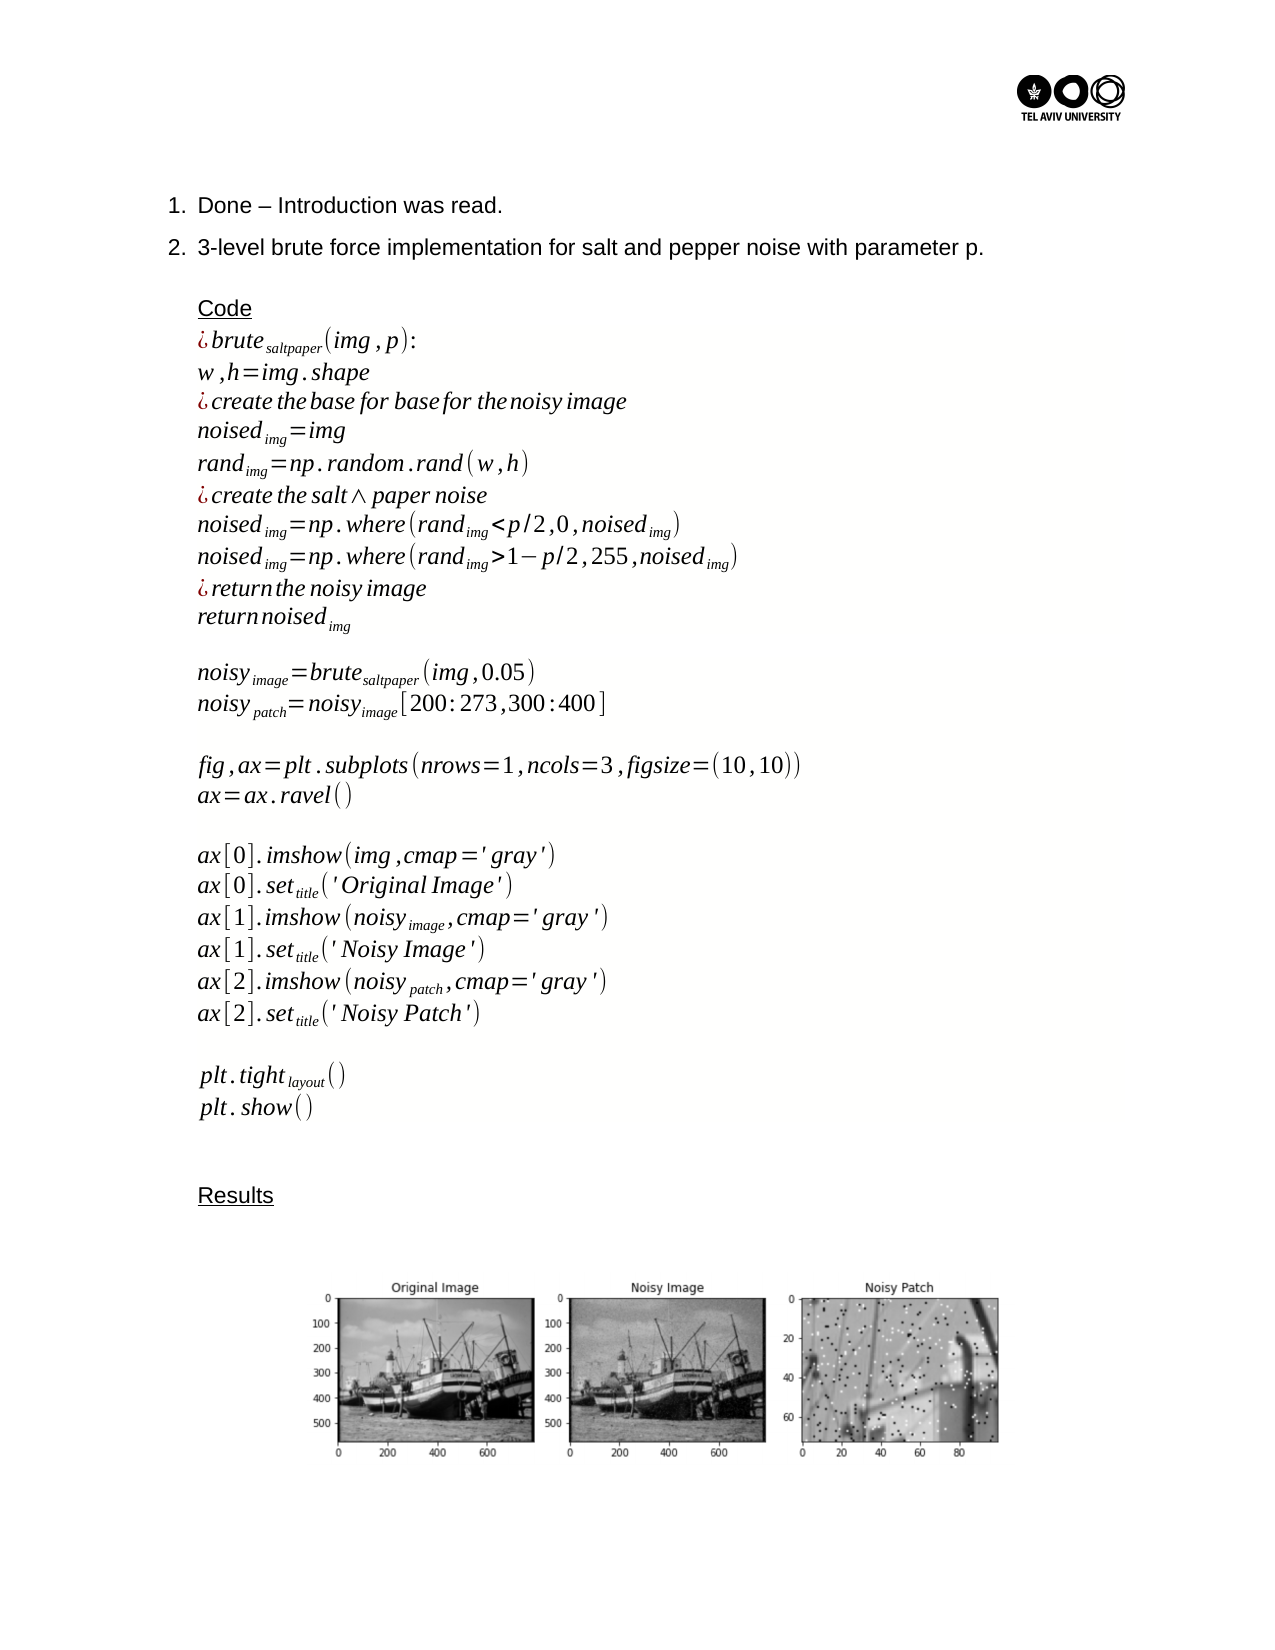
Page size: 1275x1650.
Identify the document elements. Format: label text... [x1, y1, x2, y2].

list 3-level brute force implementation for salt and pepper noise with parameter p. [168, 234, 1125, 291]
list Code [197, 295, 1125, 321]
subtitle Done – Introduction was read. [168, 192, 1125, 218]
picture [1016, 75, 1125, 121]
list Results [197, 1182, 1125, 1208]
picture [306, 1272, 1016, 1465]
